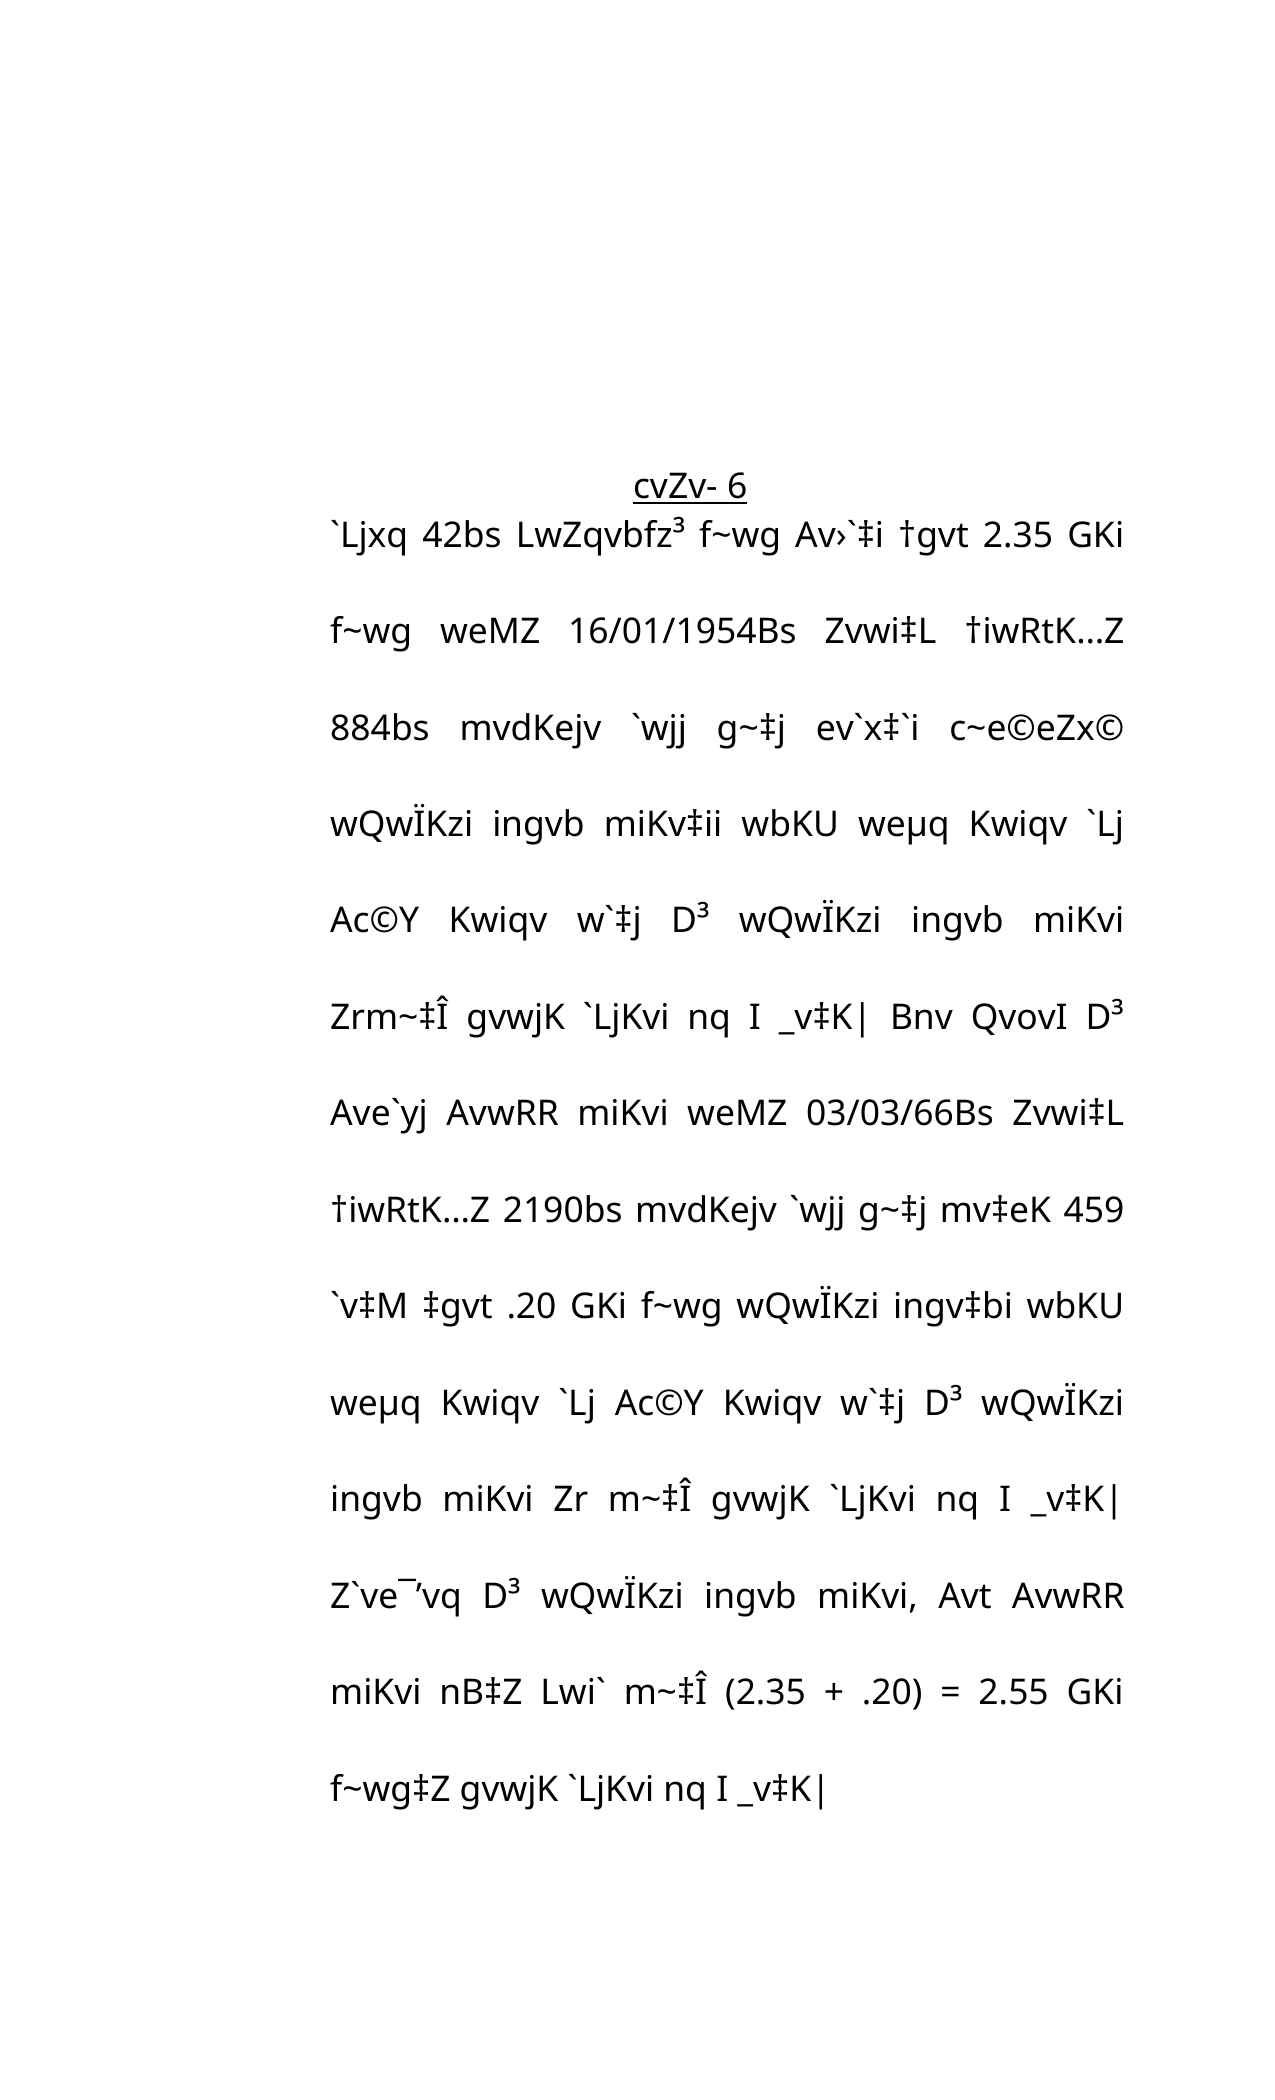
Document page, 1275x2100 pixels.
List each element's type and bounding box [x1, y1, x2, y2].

list [292, 509, 1125, 1811]
